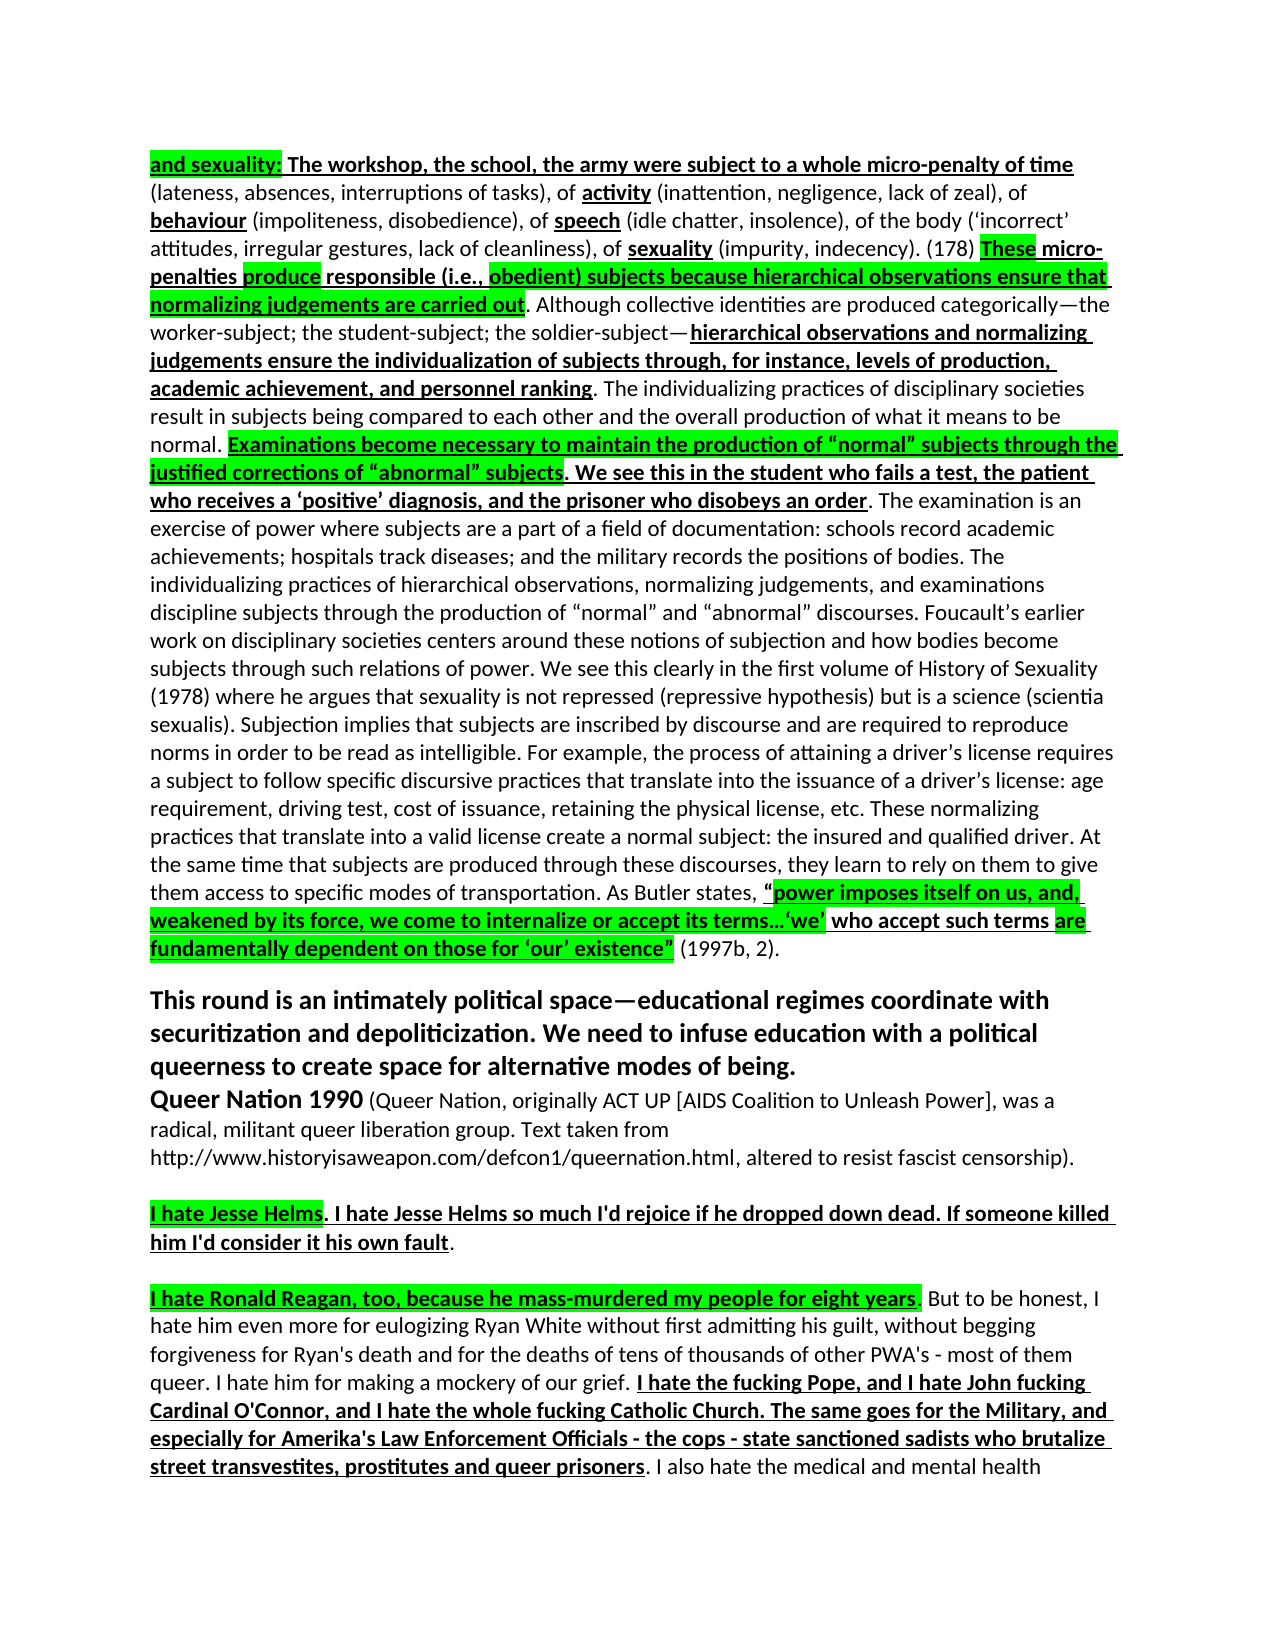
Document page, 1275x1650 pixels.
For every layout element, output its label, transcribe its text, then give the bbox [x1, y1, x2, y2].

text I hate Jesse Helms. I hate Jesse Helms so much I'd rejoice if he dropped down dead. If someone killed him I'd consider it his own fault. [150, 1199, 1125, 1256]
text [150, 150, 1125, 963]
subtitle This round is an intimately political space—educational regimes coordinate with securitization and depoliticization. We need to infuse education with a political queerness to create space for alternative modes of being. [150, 983, 1125, 1082]
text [150, 1284, 1125, 1480]
text Queer Nation 1990 (Queer Nation, originally ACT UP [AIDS Coalition to Unleash Power], was a radical, militant queer liberation group. Text taken from http://www.historyisaweapon.com/defcon1/queernation.html, altered to resist fascist censorship). [150, 1082, 1125, 1172]
